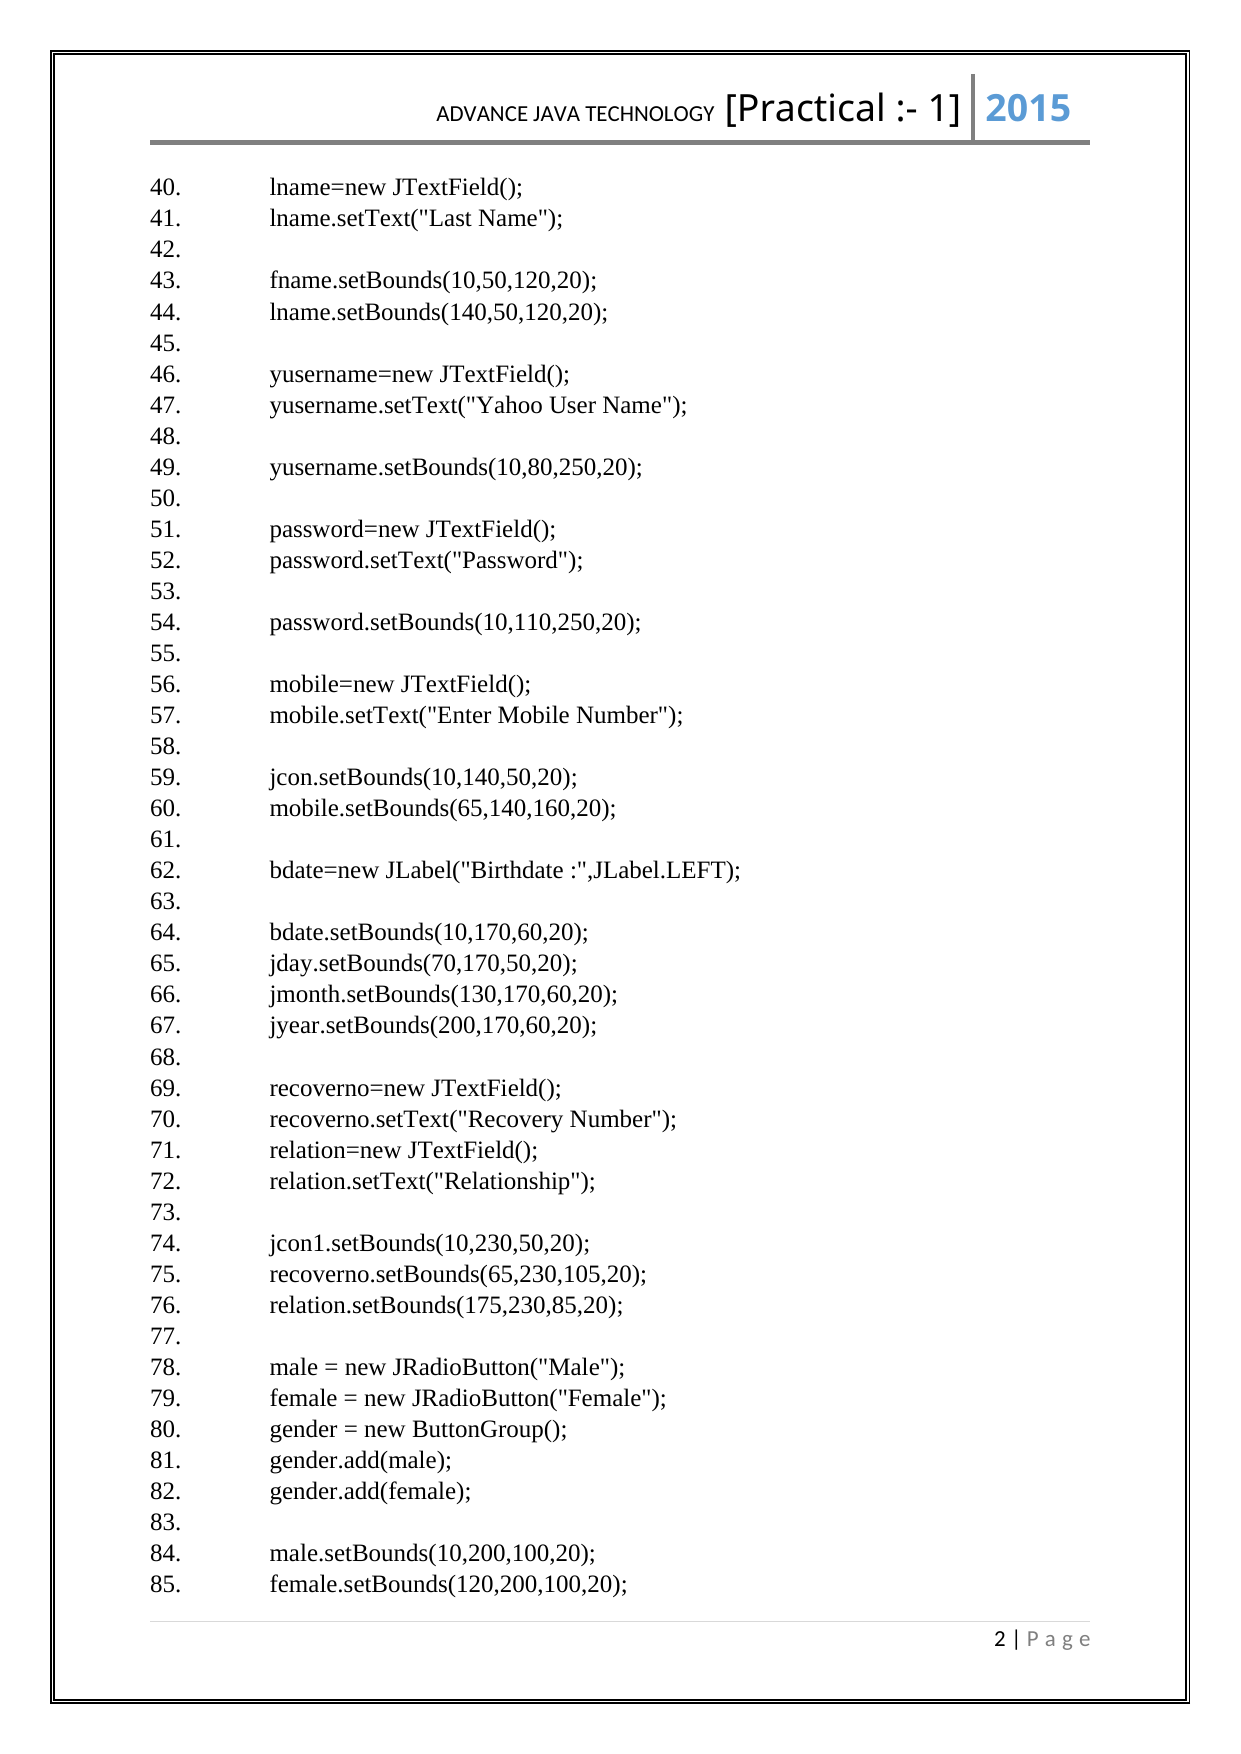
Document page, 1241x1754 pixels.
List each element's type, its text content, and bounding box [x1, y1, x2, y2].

list gender.add(female); [150, 1476, 1090, 1505]
list password.setBounds(10,110,250,20); [150, 607, 1090, 636]
list password=new JTextField(); [150, 514, 1090, 543]
list fname.setBounds(10,50,120,20); [150, 266, 1090, 294]
list recoverno.setText("Recovery Number"); [150, 1104, 1090, 1132]
list bdate.setBounds(10,170,60,20); [150, 917, 1090, 946]
list jcon.setBounds(10,140,50,20); [150, 762, 1090, 791]
list lname=new JTextField(); [150, 172, 1090, 201]
list male.setBounds(10,200,100,20); [150, 1538, 1090, 1567]
list mobile=new JTextField(); [150, 669, 1090, 698]
list relation.setBounds(175,230,85,20); [150, 1290, 1090, 1319]
list jmonth.setBounds(130,170,60,20); [150, 979, 1090, 1008]
list lname.setText("Last Name"); [150, 203, 1090, 232]
list jyear.setBounds(200,170,60,20); [150, 1011, 1090, 1039]
list gender = new ButtonGroup(); [150, 1414, 1090, 1443]
list male = new JRadioButton("Male"); [150, 1352, 1090, 1381]
list jcon1.setBounds(10,230,50,20); [150, 1228, 1090, 1257]
list mobile.setText("Enter Mobile Number"); [150, 700, 1090, 729]
list recoverno=new JTextField(); [150, 1073, 1090, 1101]
list jday.setBounds(70,170,50,20); [150, 948, 1090, 977]
list bdate=new JLabel("Birthdate :",JLabel.LEFT); [150, 855, 1090, 884]
list yusername.setBounds(10,80,250,20); [150, 452, 1090, 481]
list yusername.setText("Yahoo User Name"); [150, 390, 1090, 418]
list female.setBounds(120,200,100,20); [150, 1569, 1090, 1598]
list lname.setBounds(140,50,120,20); [150, 297, 1090, 325]
list relation=new JTextField(); [150, 1135, 1090, 1163]
list gender.add(male); [150, 1445, 1090, 1474]
list recoverno.setBounds(65,230,105,20); [150, 1259, 1090, 1288]
list yusername=new JTextField(); [150, 359, 1090, 387]
list relation.setText("Relationship"); [150, 1166, 1090, 1194]
list password.setText("Password"); [150, 545, 1090, 574]
list mobile.setBounds(65,140,160,20); [150, 793, 1090, 822]
list female = new JRadioButton("Female"); [150, 1383, 1090, 1412]
